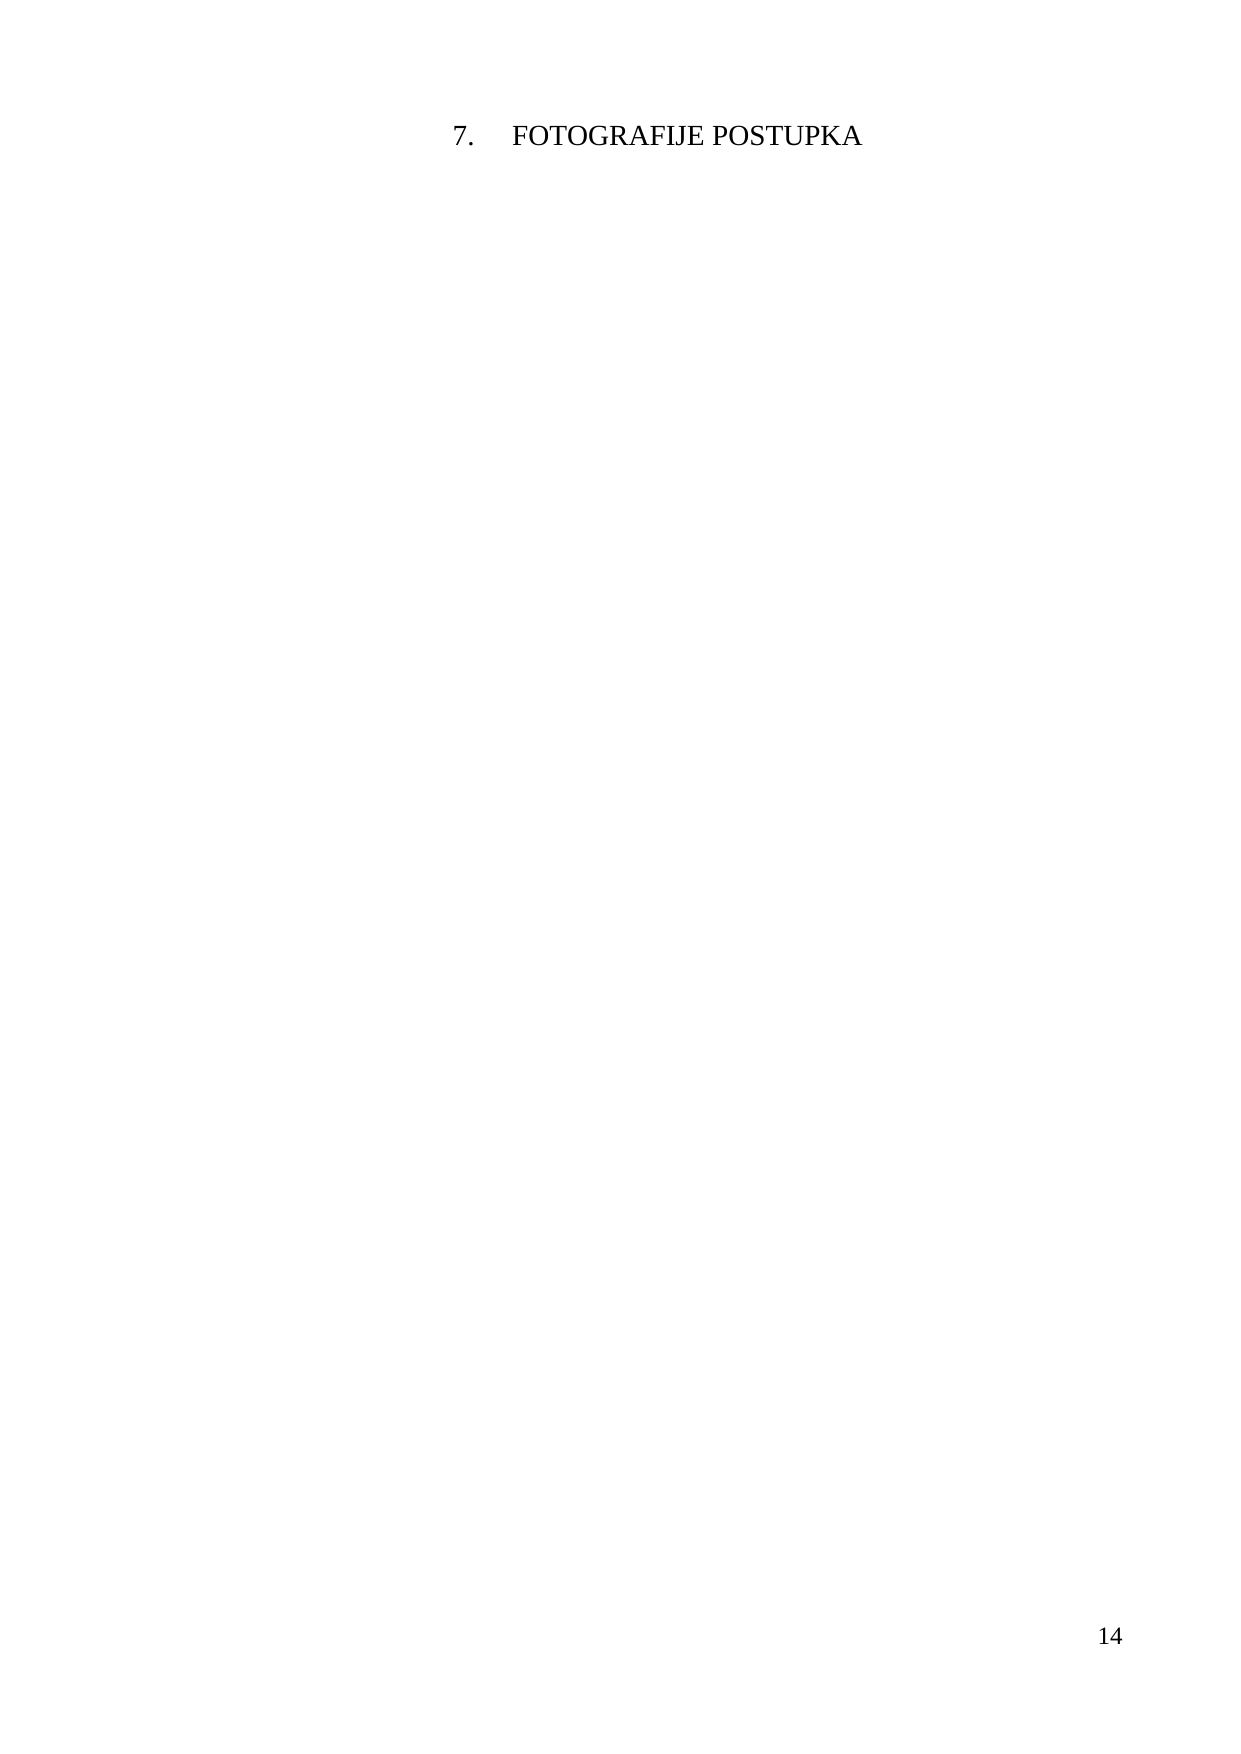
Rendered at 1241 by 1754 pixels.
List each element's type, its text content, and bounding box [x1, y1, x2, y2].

subtitle FOTOGRAFIJE POSTUPKA [215, 118, 1122, 152]
